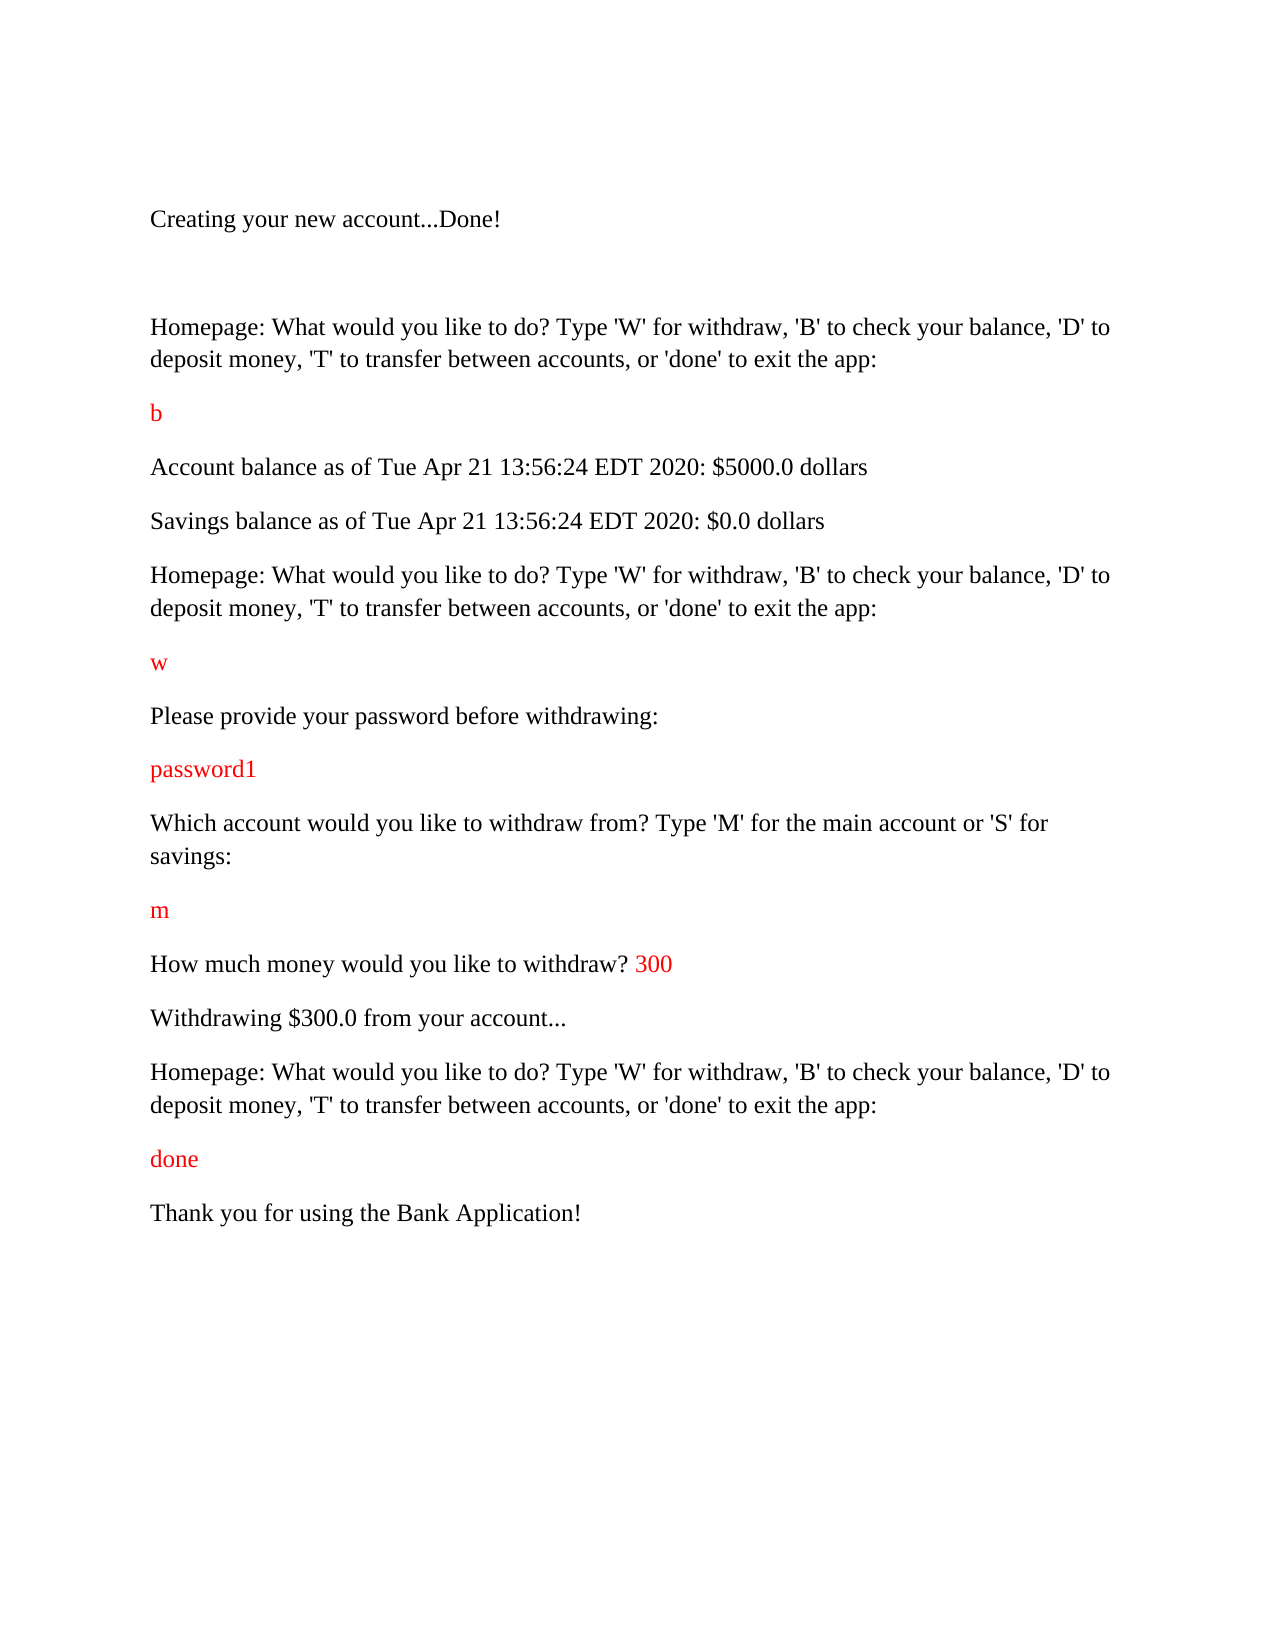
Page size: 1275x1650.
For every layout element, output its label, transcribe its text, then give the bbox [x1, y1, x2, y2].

text Withdrawing $300.0 from your account... [150, 1003, 1125, 1032]
text Homepage: What would you like to do? Type 'W' for withdraw, 'B' to check your balance, 'D' to deposit money, 'T' to transfer between accounts, or 'done' to exit the app: [150, 312, 1125, 373]
text w [150, 647, 1125, 676]
text Please provide your password before withdrawing: [150, 701, 1125, 729]
text Homepage: What would you like to do? Type 'W' for withdraw, 'B' to check your balance, 'D' to deposit money, 'T' to transfer between accounts, or 'done' to exit the app: [150, 1057, 1125, 1119]
text Which account would you like to withdraw from? Type 'M' for the main account or 'S' for savings: [150, 808, 1125, 870]
text b [150, 398, 1125, 427]
text Homepage: What would you like to do? Type 'W' for withdraw, 'B' to check your balance, 'D' to deposit money, 'T' to transfer between accounts, or 'done' to exit the app: [150, 560, 1125, 622]
text How much money would you like to withdraw? 300 [150, 949, 1125, 978]
text Account balance as of Tue Apr 21 13:56:24 EDT 2020: $5000.0 dollars [150, 452, 1125, 481]
text Creating your new account...Done! [150, 204, 1125, 233]
text Savings balance as of Tue Apr 21 13:56:24 EDT 2020: $0.0 dollars [150, 506, 1125, 535]
text m [150, 895, 1125, 924]
text Thank you for using the Bank Application! [150, 1198, 1125, 1226]
text done [150, 1144, 1125, 1172]
text password1 [150, 754, 1125, 783]
